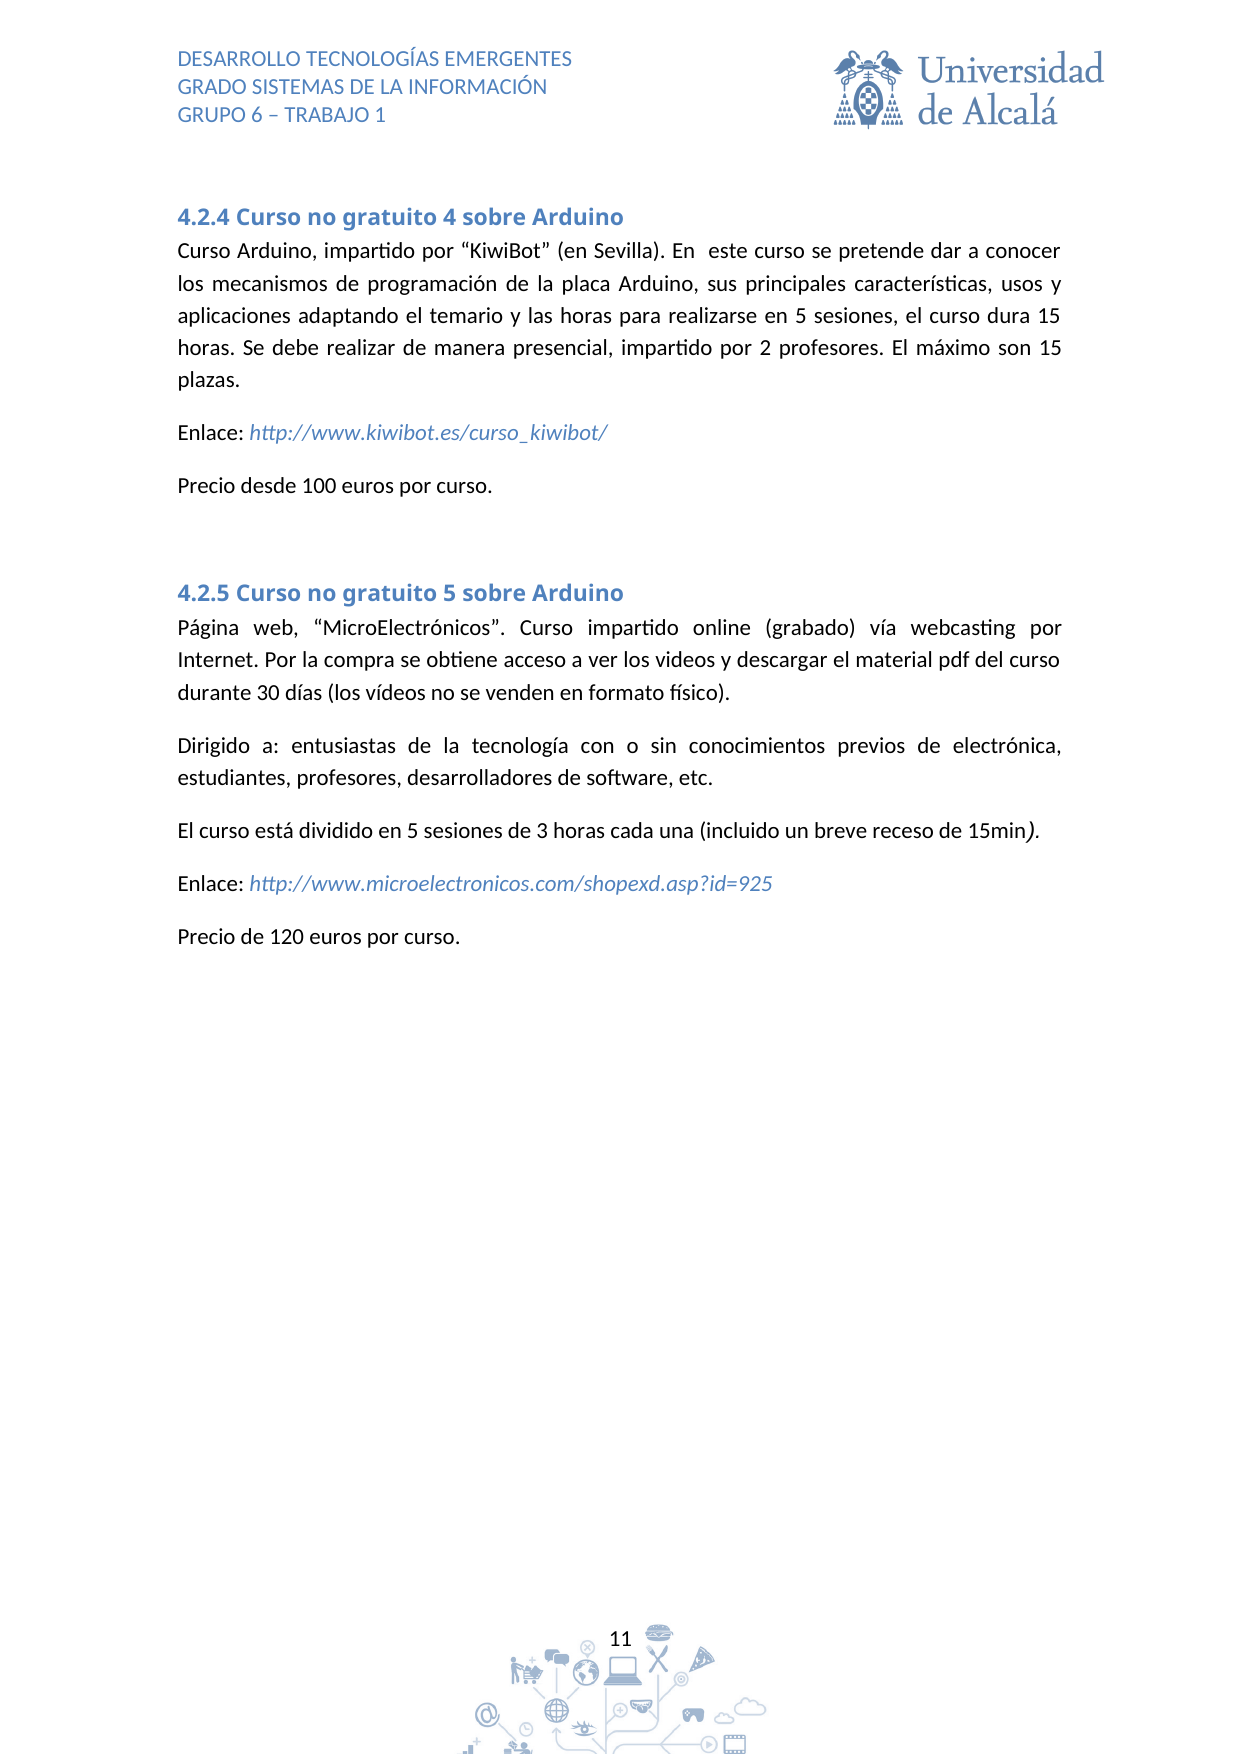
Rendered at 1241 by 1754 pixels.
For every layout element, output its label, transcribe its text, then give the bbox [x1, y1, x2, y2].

text Página web, “MicroElectrónicos”. Curso impartido online (grabado) vía webcasting por Internet. Por la compra se obtiene acceso a ver los videos y descargar el material pdf del curso durante 30 días (los vídeos no se venden en formato físico). [177, 613, 1063, 706]
text Precio desde 100 euros por curso. [177, 471, 1063, 499]
subtitle 4.2.4 Curso no gratuito 4 sobre Arduino [177, 201, 1063, 232]
subtitle 4.2.5 Curso no gratuito 5 sobre Arduino [177, 577, 1063, 609]
text Enlace: http://www.microelectronicos.com/shopexd.asp?id=925 [177, 869, 1063, 897]
text El curso está dividido en 5 sesiones de 3 horas cada una (incluido un breve receso de 15min). [177, 816, 1063, 844]
text Curso Arduino, impartido por “KiwiBot” (en Sevilla). En este curso se pretende dar a conocer los mecanismos de programación de la placa Arduino, sus principales características, usos y aplicaciones adaptando el temario y las horas para realizarse en 5 sesiones, el curso dura 15 horas. Se debe realizar de manera presencial, impartido por 2 profesores. El máximo son 15 plazas. [177, 237, 1063, 393]
text Dirigido a: entusiastas de la tecnología con o sin conocimientos previos de electrónica, estudiantes, profesores, desarrolladores de software, etc. [177, 731, 1063, 791]
text Enlace: http://www.kiwibot.es/curso_kiwibot/ [177, 418, 1063, 446]
text Precio de 120 euros por curso. [177, 922, 1063, 950]
